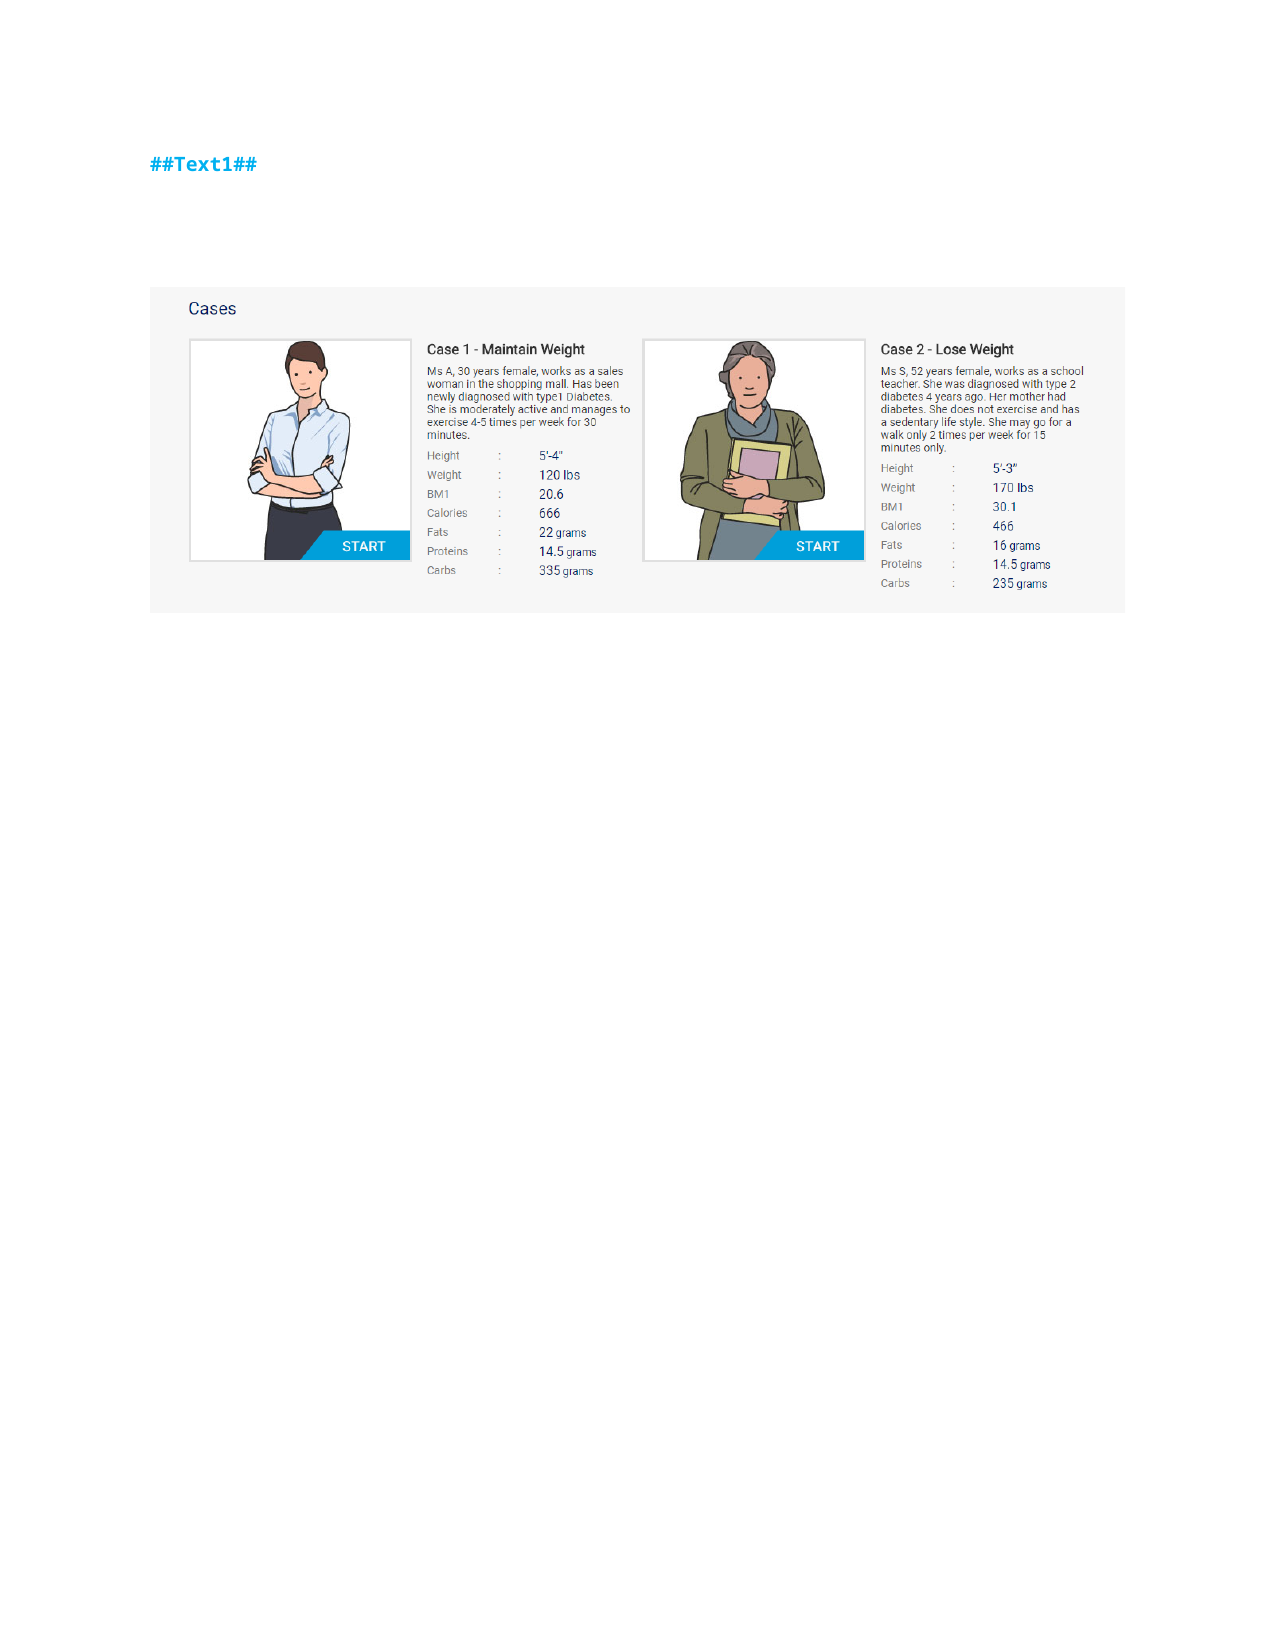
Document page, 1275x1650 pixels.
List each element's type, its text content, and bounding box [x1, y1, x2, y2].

text ##Text1## [150, 150, 1125, 177]
picture [150, 287, 1125, 613]
